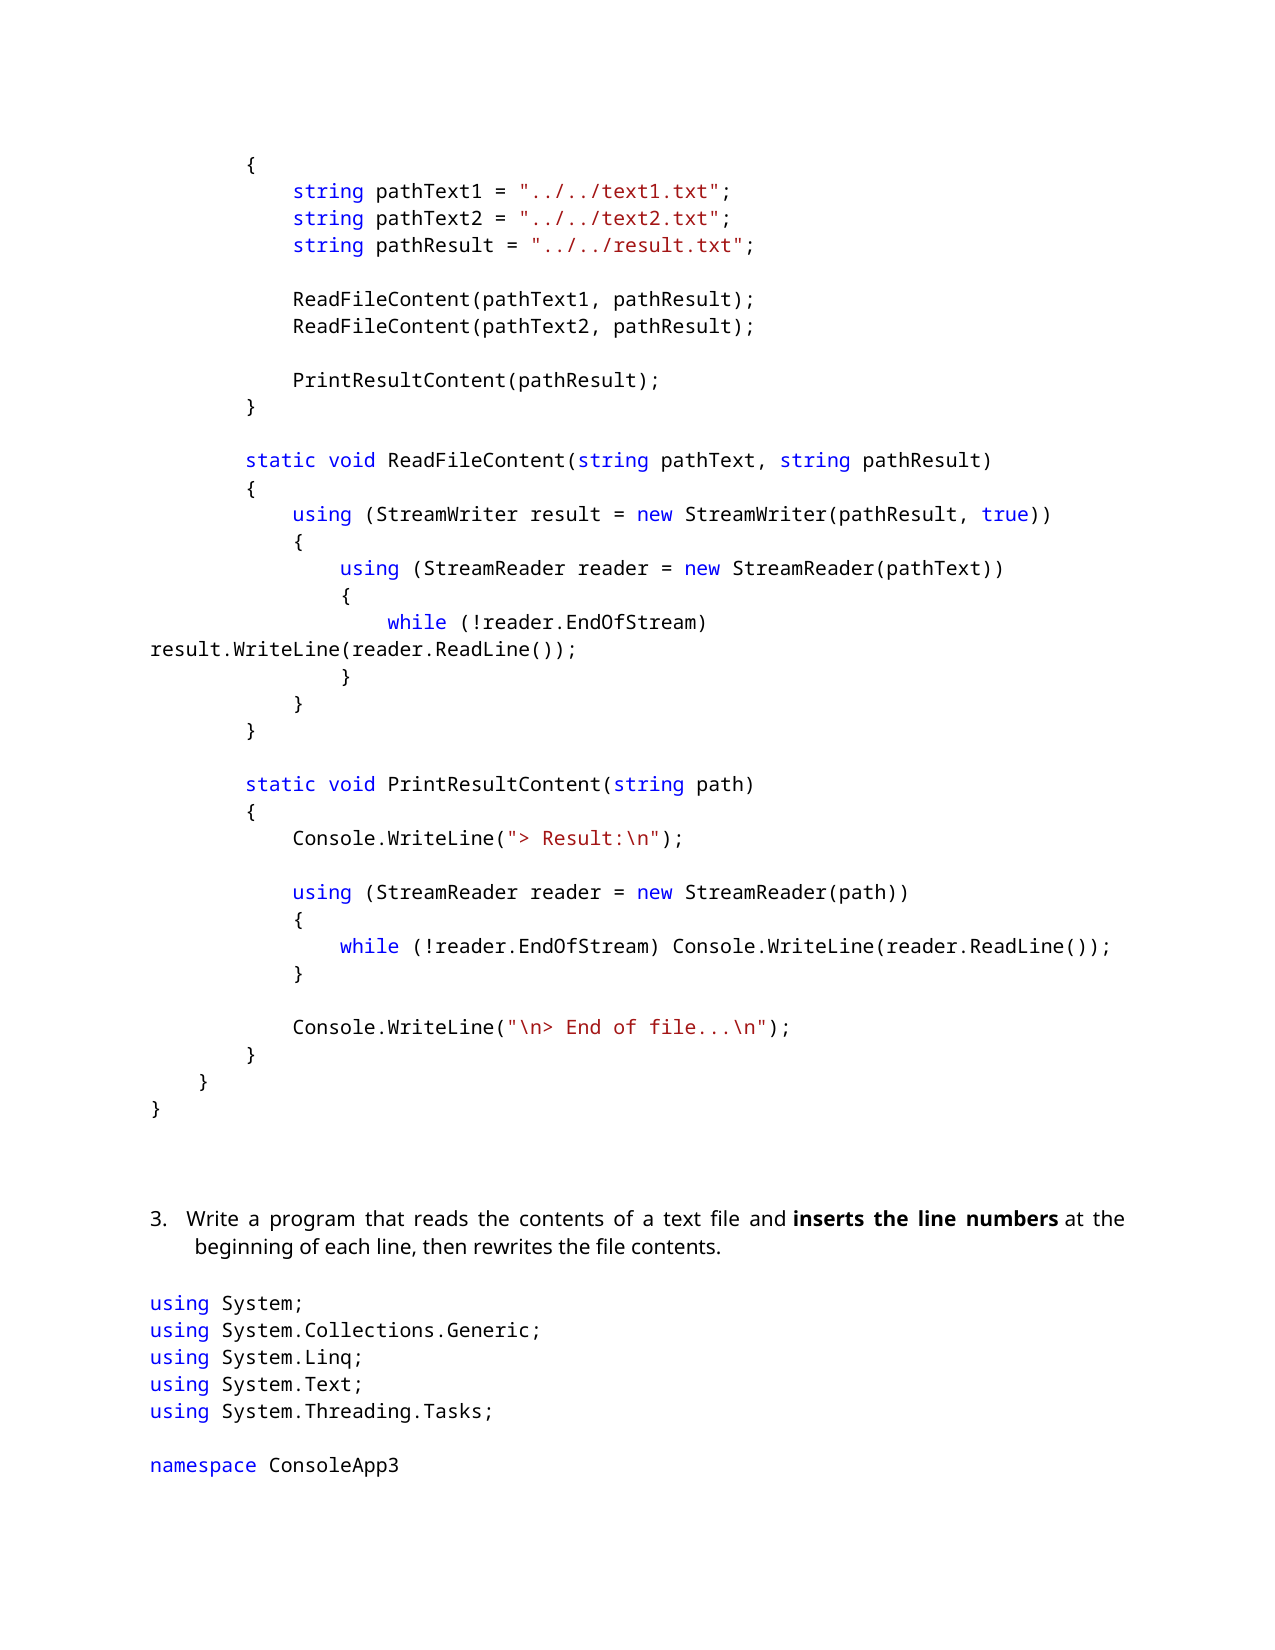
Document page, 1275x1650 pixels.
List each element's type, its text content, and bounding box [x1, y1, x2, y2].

text string pathText2 = "../../text2.txt"; [150, 204, 1125, 231]
text } [150, 959, 1125, 986]
text } [150, 717, 1125, 743]
text while (!reader.EndOfStream) result.WriteLine(reader.ReadLine()); [150, 609, 1125, 663]
text string pathText1 = "../../text1.txt"; [150, 177, 1125, 204]
text } [150, 689, 1125, 717]
text using System; [150, 1289, 1125, 1316]
text using System.Linq; [150, 1343, 1125, 1370]
text using (StreamReader reader = new StreamReader(pathText)) [150, 555, 1125, 582]
text using System.Collections.Generic; [150, 1316, 1125, 1343]
text } [150, 1040, 1125, 1067]
text } [150, 1094, 1125, 1121]
text using (StreamWriter result = new StreamWriter(pathResult, true)) [150, 501, 1125, 528]
text { [150, 582, 1125, 609]
text { [150, 150, 1125, 177]
text } [150, 663, 1125, 689]
text { [150, 528, 1125, 555]
text { [150, 474, 1125, 501]
text using System.Threading.Tasks; [150, 1397, 1125, 1424]
text } [150, 1067, 1125, 1094]
text string pathResult = "../../result.txt"; [150, 231, 1125, 258]
text namespace ConsoleApp3 [150, 1451, 1125, 1478]
text ReadFileContent(pathText1, pathResult); [150, 285, 1125, 312]
text Console.WriteLine("\n> End of file...\n"); [150, 1013, 1125, 1040]
text 3. Write a program that reads the contents of a text file and inserts the line numbers at the beginning of each line, then rewrites the file contents. [150, 1204, 1125, 1261]
text { [150, 797, 1125, 824]
text while (!reader.EndOfStream) Console.WriteLine(reader.ReadLine()); [150, 932, 1125, 959]
text Console.WriteLine("> Result:\n"); [150, 824, 1125, 851]
text static void ReadFileContent(string pathText, string pathResult) [150, 447, 1125, 474]
text using (StreamReader reader = new StreamReader(path)) [150, 878, 1125, 905]
text using System.Text; [150, 1370, 1125, 1397]
text { [150, 905, 1125, 932]
text ReadFileContent(pathText2, pathResult); [150, 312, 1125, 339]
text static void PrintResultContent(string path) [150, 771, 1125, 797]
text PrintResultContent(pathResult); [150, 366, 1125, 393]
text } [150, 393, 1125, 420]
